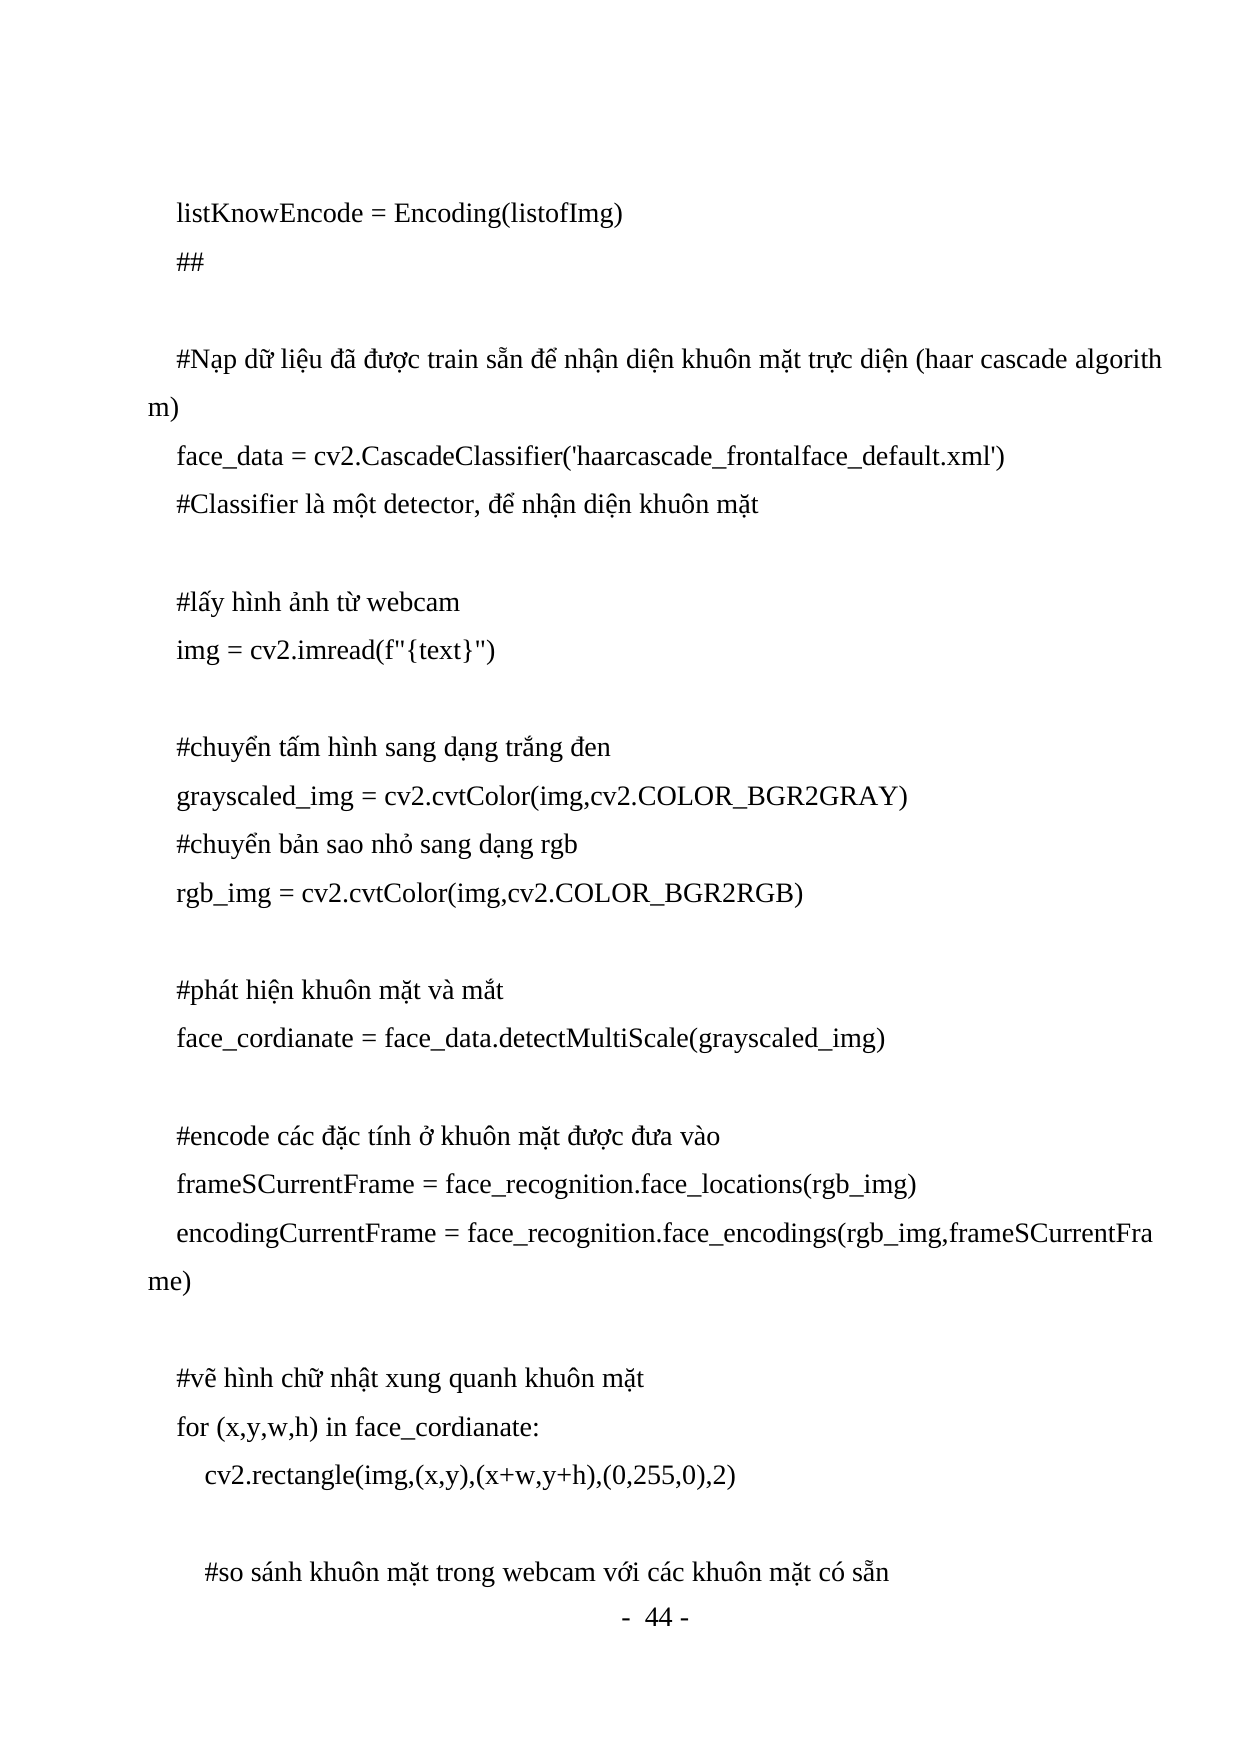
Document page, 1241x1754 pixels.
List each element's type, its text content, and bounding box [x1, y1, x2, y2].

text for (x,y,w,h) in face_cordianate: [148, 1410, 1162, 1442]
text #chuyển tấm hình sang dạng trắng đen [148, 730, 1162, 763]
text #encode các đặc tính ở khuôn mặt được đưa vào [148, 1118, 1162, 1151]
text #lấy hình ảnh từ webcam [148, 584, 1162, 617]
text #Nạp dữ liệu đã được train sẵn để nhận diện khuôn mặt trực diện (haar cascade algorithm) [148, 342, 1162, 423]
text #phát hiện khuôn mặt và mắt [148, 973, 1162, 1005]
text cv2.rectangle(img,(x,y),(x+w,y+h),(0,255,0),2) [148, 1458, 1162, 1491]
text face_cordianate = face_data.detectMultiScale(grayscaled_img) [148, 1021, 1162, 1054]
text grayscaled_img = cv2.cvtColor(img,cv2.COLOR_BGR2GRAY) [148, 779, 1162, 811]
text frameSCurrentFrame = face_recognition.face_locations(rgb_img) [148, 1167, 1162, 1199]
text face_data = cv2.CascadeClassifier('haarcascade_frontalface_default.xml') [148, 439, 1162, 471]
text encodingCurrentFrame = face_recognition.face_encodings(rgb_img,frameSCurrentFrame) [148, 1216, 1162, 1297]
text #Classifier là một detector, để nhận diện khuôn mặt [148, 487, 1162, 520]
text rgb_img = cv2.cvtColor(img,cv2.COLOR_BGR2RGB) [148, 876, 1162, 908]
text #so sánh khuôn mặt trong webcam với các khuôn mặt có sẵn [148, 1555, 1162, 1588]
text #chuyển bản sao nhỏ sang dạng rgb [148, 827, 1162, 860]
text listKnowEncode = Encoding(listofImg) [148, 196, 1162, 229]
text #vẽ hình chữ nhật xung quanh khuôn mặt [148, 1361, 1162, 1394]
text img = cv2.imread(f"{text}") [148, 633, 1162, 666]
text ## [148, 245, 1162, 277]
